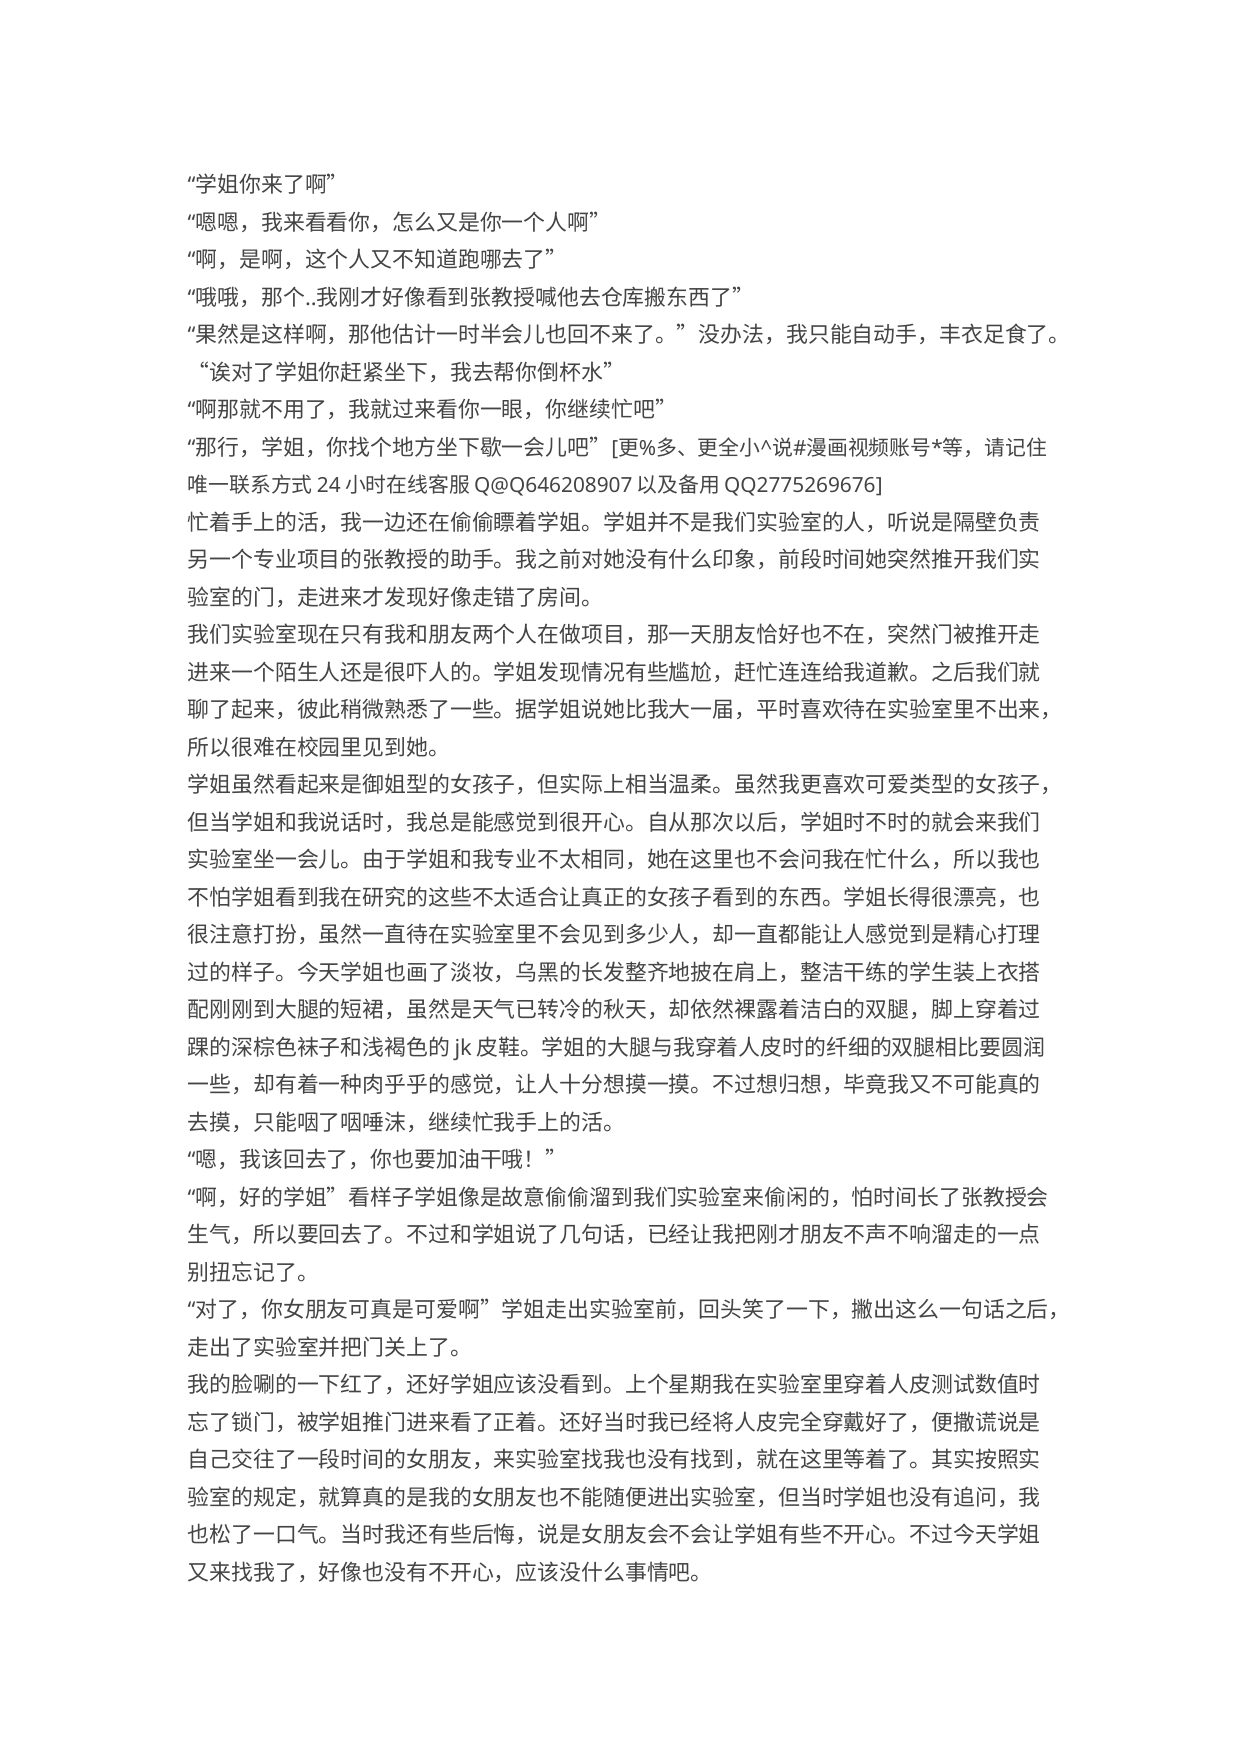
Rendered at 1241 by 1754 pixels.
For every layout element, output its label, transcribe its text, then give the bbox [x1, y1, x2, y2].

text 我们实验室现在只有我和朋友两个人在做项目，那一天朋友恰好也不在，突然门被推开走进来一个陌生人还是很吓人的。学姐发现情况有些尴尬，赶忙连连给我道歉。之后我们就聊了起来，彼此稍微熟悉了一些。据学姐说她比我大一届，平时喜欢待在实验室里不出来，所以很难在校园里见到她。 [187, 614, 1053, 764]
text “哦哦，那个..我刚才好像看到张教授喊他去仓库搬东西了” [187, 277, 1053, 314]
text “嗯嗯，我来看看你，怎么又是你一个人啊” [187, 202, 1053, 239]
text “学姐你来了啊” [187, 164, 1053, 202]
text “果然是这样啊，那他估计一时半会儿也回不来了。”没办法，我只能自动手，丰衣足食了。“诶对了学姐你赶紧坐下，我去帮你倒杯水” [187, 314, 1053, 389]
text 学姐虽然看起来是御姐型的女孩子，但实际上相当温柔。虽然我更喜欢可爱类型的女孩子，但当学姐和我说话时，我总是能感觉到很开心。自从那次以后，学姐时不时的就会来我们实验室坐一会儿。由于学姐和我专业不太相同，她在这里也不会问我在忙什么，所以我也不怕学姐看到我在研究的这些不太适合让真正的女孩子看到的东西。学姐长得很漂亮，也很注意打扮，虽然一直待在实验室里不会见到多少人，却一直都能让人感觉到是精心打理过的样子。今天学姐也画了淡妆，乌黑的长发整齐地披在肩上，整洁干练的学生装上衣搭配刚刚到大腿的短裙，虽然是天气已转冷的秋天，却依然裸露着洁白的双腿，脚上穿着过踝的深棕色袜子和浅褐色的jk皮鞋。学姐的大腿与我穿着人皮时的纤细的双腿相比要圆润一些，却有着一种肉乎乎的感觉，让人十分想摸一摸。不过想归想，毕竟我又不可能真的去摸，只能咽了咽唾沫，继续忙我手上的活。 [187, 764, 1053, 1139]
text “嗯，我该回去了，你也要加油干哦！” [187, 1139, 1053, 1177]
text 忙着手上的活，我一边还在偷偷瞟着学姐。学姐并不是我们实验室的人，听说是隔壁负责另一个专业项目的张教授的助手。我之前对她没有什么印象，前段时间她突然推开我们实验室的门，走进来才发现好像走错了房间。 [187, 502, 1053, 614]
text “啊，是啊，这个人又不知道跑哪去了” [187, 239, 1053, 277]
text “啊那就不用了，我就过来看你一眼，你继续忙吧” [187, 389, 1053, 427]
text “对了，你女朋友可真是可爱啊”学姐走出实验室前，回头笑了一下，撇出这么一句话之后，走出了实验室并把门关上了。 [187, 1289, 1053, 1364]
text “啊，好的学姐”看样子学姐像是故意偷偷溜到我们实验室来偷闲的，怕时间长了张教授会生气，所以要回去了。不过和学姐说了几句话，已经让我把刚才朋友不声不响溜走的一点别扭忘记了。 [187, 1177, 1053, 1289]
text “那行，学姐，你找个地方坐下歇一会儿吧”[更%多、更全小^说#漫画视频账号*等，请记住唯一联系方式24小时在线客服Q@Q646208907以及备用QQ2775269676] [187, 427, 1053, 502]
text 我的脸唰的一下红了，还好学姐应该没看到。上个星期我在实验室里穿着人皮测试数值时忘了锁门，被学姐推门进来看了正着。还好当时我已经将人皮完全穿戴好了，便撒谎说是自己交往了一段时间的女朋友，来实验室找我也没有找到，就在这里等着了。其实按照实验室的规定，就算真的是我的女朋友也不能随便进出实验室，但当时学姐也没有追问，我也松了一口气。当时我还有些后悔，说是女朋友会不会让学姐有些不开心。不过今天学姐又来找我了，好像也没有不开心，应该没什么事情吧。 [187, 1364, 1053, 1589]
